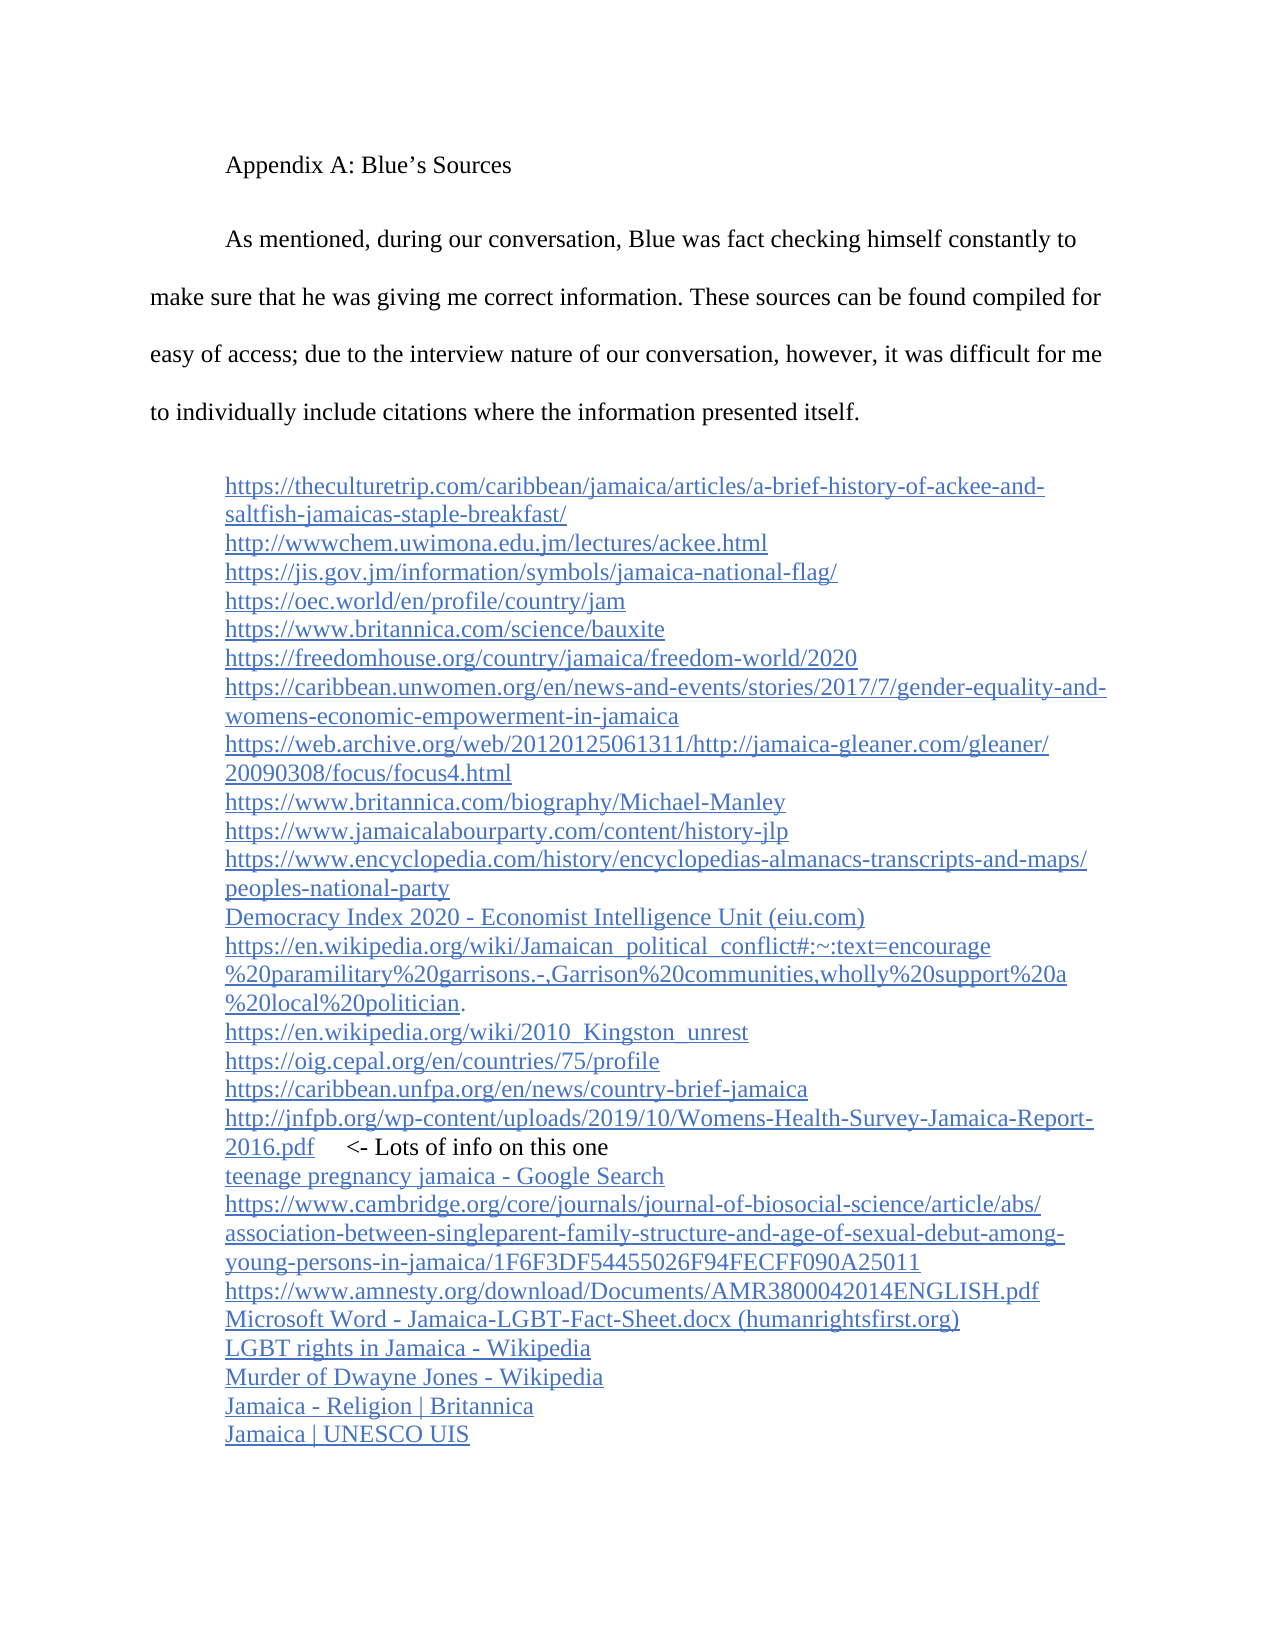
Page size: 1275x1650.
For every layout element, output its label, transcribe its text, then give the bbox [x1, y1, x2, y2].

text https://www.britannica.com/science/bauxite [225, 614, 1125, 643]
text Appendix A: Blue’s Sources [150, 150, 1125, 179]
text As mentioned, during our conversation, Blue was fact checking himself constantly to make sure that he was giving me correct information. These sources can be found compiled for easy of access; due to the interview nature of our conversation, however, it was difficult for me to individually include citations where the information presented itself. [150, 224, 1125, 425]
text https://oig.cepal.org/en/countries/75/profile [225, 1046, 1125, 1074]
text Democracy Index 2020 - Economist Intelligence Unit (eiu.com) [225, 902, 1125, 931]
text LGBT rights in Jamaica - Wikipedia [225, 1333, 1125, 1362]
text Microsoft Word - Jamaica-LGBT-Fact-Sheet.docx (humanrightsfirst.org) [225, 1304, 1125, 1333]
text https://www.britannica.com/biography/Michael-Manley [225, 787, 1125, 816]
text https://oec.world/en/profile/country/jam [225, 586, 1125, 614]
text https://freedomhouse.org/country/jamaica/freedom-world/2020 [225, 643, 1125, 672]
text https://www.jamaicalabourparty.com/content/history-jlp [225, 816, 1125, 844]
text teenage pregnancy jamaica - Google Search [225, 1161, 1125, 1189]
text https://theculturetrip.com/caribbean/jamaica/articles/a-brief-history-of-ackee-and-saltfish-jamaicas-staple-breakfast/ [225, 471, 1125, 528]
text Jamaica - Religion | Britannica [225, 1391, 1125, 1419]
text http://jnfpb.org/wp-content/uploads/2019/10/Womens-Health-Survey-Jamaica-Report-2016.pdf <- Lots of info on this one [225, 1103, 1125, 1161]
text https://caribbean.unfpa.org/en/news/country-brief-jamaica [225, 1074, 1125, 1103]
text https://en.wikipedia.org/wiki/2010_Kingston_unrest [225, 1017, 1125, 1046]
text Murder of Dwayne Jones - Wikipedia [225, 1362, 1125, 1391]
text http://wwwchem.uwimona.edu.jm/lectures/ackee.html [225, 528, 1125, 557]
text https://web.archive.org/web/20120125061311/http://jamaica-gleaner.com/gleaner/20090308/focus/focus4.html [225, 729, 1125, 787]
text https://www.cambridge.org/core/journals/journal-of-biosocial-science/article/abs/association-between-singleparent-family-structure-and-age-of-sexual-debut-among-young-persons-in-jamaica/1F6F3DF54455026F94FECFF090A25011 [225, 1189, 1125, 1276]
text https://jis.gov.jm/information/symbols/jamaica-national-flag/ [225, 557, 1125, 586]
text https://www.encyclopedia.com/history/encyclopedias-almanacs-transcripts-and-maps/peoples-national-party [225, 844, 1125, 902]
text Jamaica | UNESCO UIS [225, 1419, 1125, 1448]
text https://en.wikipedia.org/wiki/Jamaican_political_conflict#:~:text=encourage%20paramilitary%20garrisons.-,Garrison%20communities,wholly%20support%20a%20local%20politician. [225, 931, 1125, 1017]
text https://caribbean.unwomen.org/en/news-and-events/stories/2017/7/gender-equality-and-womens-economic-empowerment-in-jamaica [225, 672, 1125, 729]
text https://www.amnesty.org/download/Documents/AMR3800042014ENGLISH.pdf [225, 1276, 1125, 1304]
